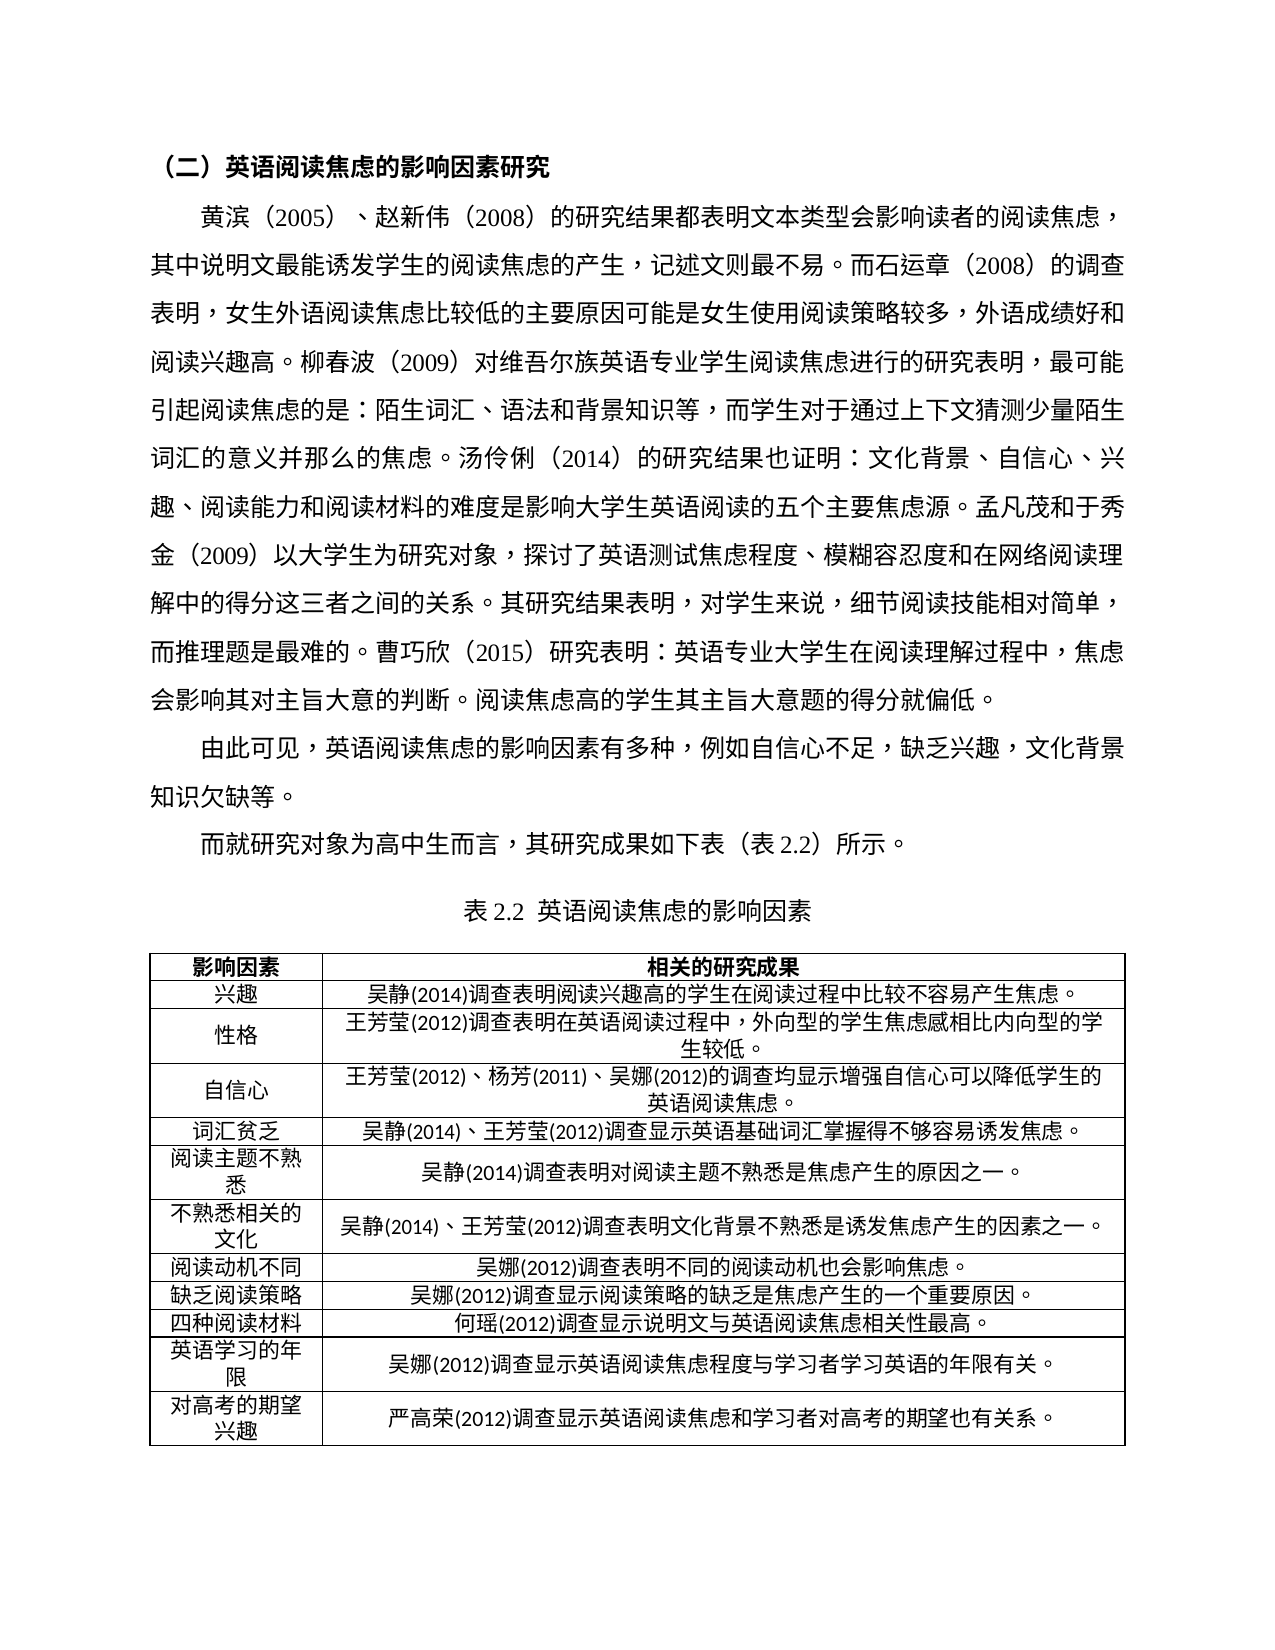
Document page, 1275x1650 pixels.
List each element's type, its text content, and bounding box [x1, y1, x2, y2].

table_cell 吴静(2014)调查表明阅读兴趣高的学生在阅读过程中比较不容易产生焦虑。 [323, 981, 1124, 1008]
table_cell 王芳莹(2012)、杨芳(2011)、吴娜(2012)的调查均显示增强自信心可以降低学生的 英语阅读焦虑。 [323, 1064, 1124, 1117]
table_cell 吴娜(2012)调查表明不同的阅读动机也会影响焦虑。 [323, 1254, 1124, 1281]
table_cell 吴静(2014)调查表明对阅读主题不熟悉是焦虑产生的原因之一。 [323, 1146, 1124, 1199]
table_cell 兴趣 [151, 981, 322, 1008]
table_cell 词汇贫乏 [151, 1118, 322, 1144]
table_cell 吴静(2014)、王芳莹(2012)调查表明文化背景不熟悉是诱发焦虑产生的因素之一。 [323, 1200, 1124, 1253]
table_cell 吴静(2014)、王芳莹(2012)调查显示英语基础词汇掌握得不够容易诱发焦虑。 [323, 1118, 1124, 1144]
table_cell 严高荣(2012)调查显示英语阅读焦虑和学习者对高考的期望也有关系。 [323, 1392, 1124, 1445]
text 由此可见，英语阅读焦虑的影响因素有多种，例如自信心不足，缺乏兴趣，文化背景知识欠缺等。 [150, 716, 1125, 812]
table_cell 何瑶(2012)调查显示说明文与英语阅读焦虑相关性最高。 [323, 1310, 1124, 1336]
table_header 影响因素 [151, 954, 322, 980]
table_cell 阅读动机不同 [151, 1254, 322, 1281]
text 而就研究对象为高中生而言，其研究成果如下表（表2.2）所示。 [150, 812, 1125, 861]
table_cell 缺乏阅读策略 [151, 1282, 322, 1309]
subtitle （二）英语阅读焦虑的影响因素研究 [150, 150, 1125, 184]
table_cell 王芳莹(2012)调查表明在英语阅读过程中，外向型的学生焦虑感相比内向型的学 生较低。 [323, 1009, 1124, 1062]
table_cell 吴娜(2012)调查显示阅读策略的缺乏是焦虑产生的一个重要原因。 [323, 1282, 1124, 1309]
table_cell 自信心 [151, 1064, 322, 1117]
table_cell 不熟悉相关的 文化 [151, 1200, 322, 1253]
table_cell 阅读主题不熟 悉 [151, 1146, 322, 1199]
table_cell 性格 [151, 1009, 322, 1062]
table_header 相关的研究成果 [323, 954, 1124, 980]
table_cell 对高考的期望 兴趣 [151, 1392, 322, 1445]
table_cell 四种阅读材料 [151, 1310, 322, 1336]
table_cell 吴娜(2012)调查显示英语阅读焦虑程度与学习者学习英语的年限有关。 [323, 1338, 1124, 1391]
table_cell 英语学习的年 限 [151, 1338, 322, 1391]
text 表2.2 英语阅读焦虑的影响因素 [150, 893, 1125, 928]
